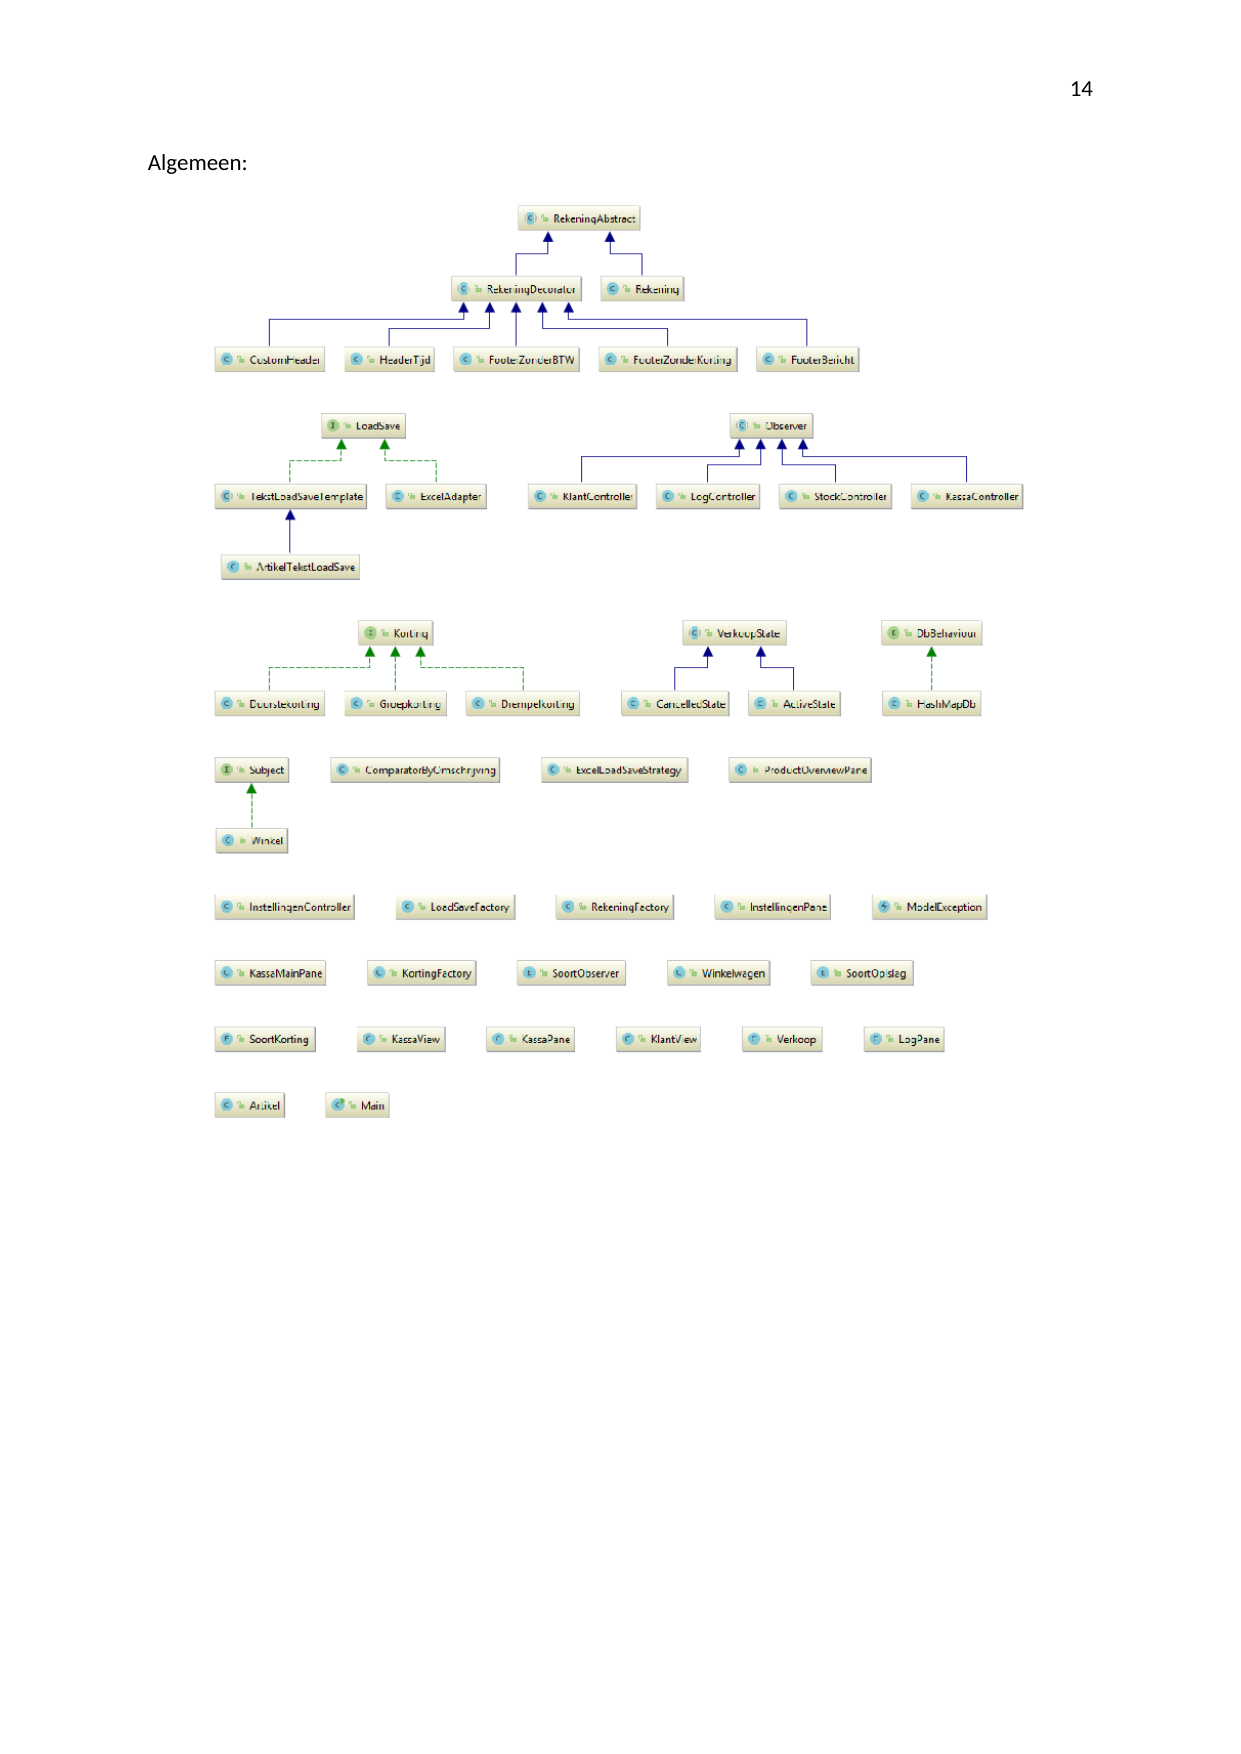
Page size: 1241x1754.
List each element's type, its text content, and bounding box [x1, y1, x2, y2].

picture [147, 200, 1093, 1120]
text Algemeen: [148, 148, 1093, 176]
